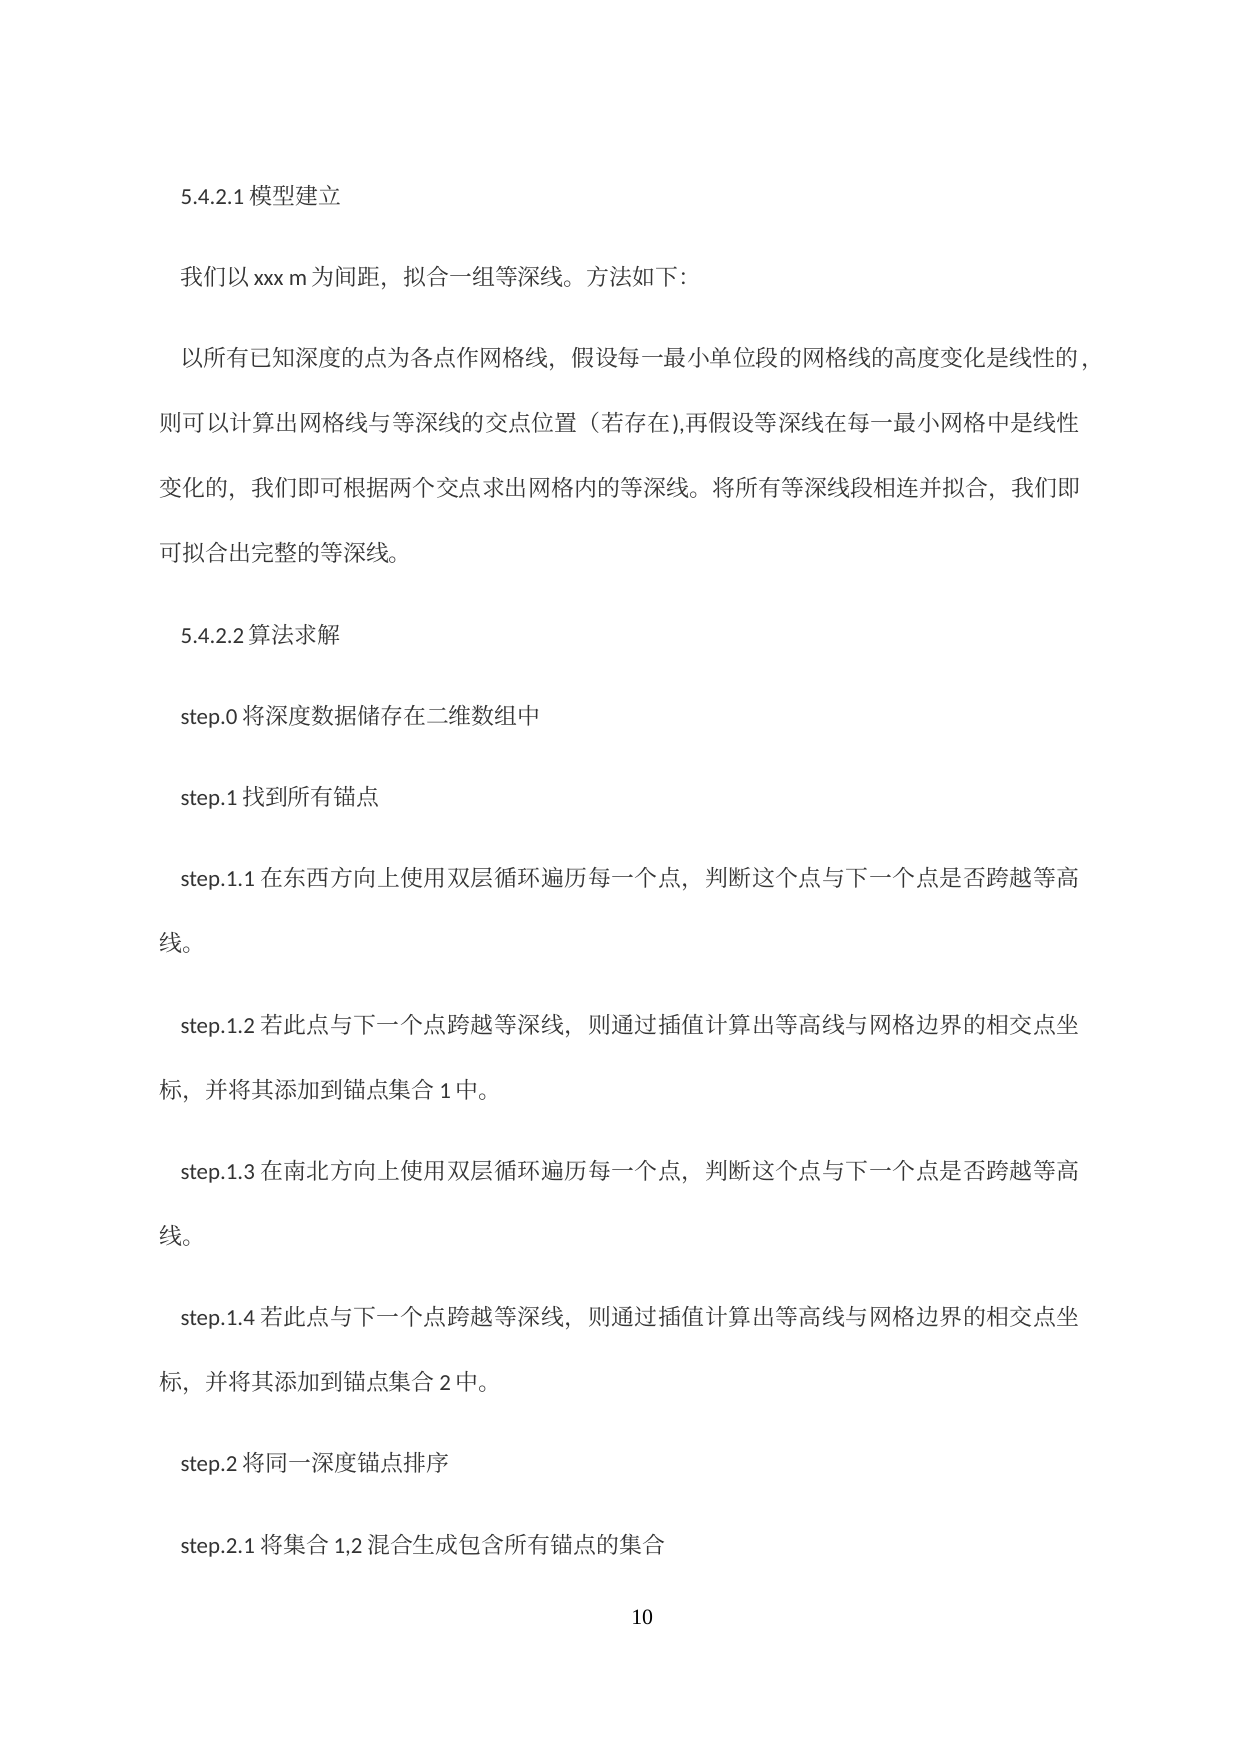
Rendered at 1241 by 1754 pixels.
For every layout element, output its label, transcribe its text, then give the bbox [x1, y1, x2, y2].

text 以所有已知深度的点为各点作网格线，假设每一最小单位段的网格线的高度变化是线性的，则可以计算出网格线与等深线的交点位置（若存在),再假设等深线在每一最小网格中是线性变化的，我们即可根据两个交点求出网格内的等深线。将所有等深线段相连并拟合，我们即可拟合出完整的等深线。 [159, 324, 1081, 584]
text step.1.2若此点与下一个点跨越等深线，则通过插值计算出等高线与网格边界的相交点坐标，并将其添加到锚点集合1中。 [159, 991, 1081, 1121]
text 5.4.2.1 模型建立 [159, 162, 1081, 227]
text 我们以xxx m为间距，拟合一组等深线。方法如下： [159, 243, 1081, 308]
text step.2 将同一深度锚点排序 [159, 1429, 1081, 1494]
text step.1.3在南北方向上使用双层循环遍历每一个点，判断这个点与下一个点是否跨越等高线。 [159, 1137, 1081, 1267]
text step.1.4若此点与下一个点跨越等深线，则通过插值计算出等高线与网格边界的相交点坐标，并将其添加到锚点集合2中。 [159, 1283, 1081, 1413]
text step.2.1 将集合1,2混合生成包含所有锚点的集合 [159, 1511, 1081, 1576]
text 5.4.2.2算法求解 [159, 601, 1081, 666]
text step.1.1在东西方向上使用双层循环遍历每一个点，判断这个点与下一个点是否跨越等高线。 [159, 844, 1081, 974]
text step.0 将深度数据储存在二维数组中 [159, 682, 1081, 747]
text step.1找到所有锚点 [159, 763, 1081, 828]
